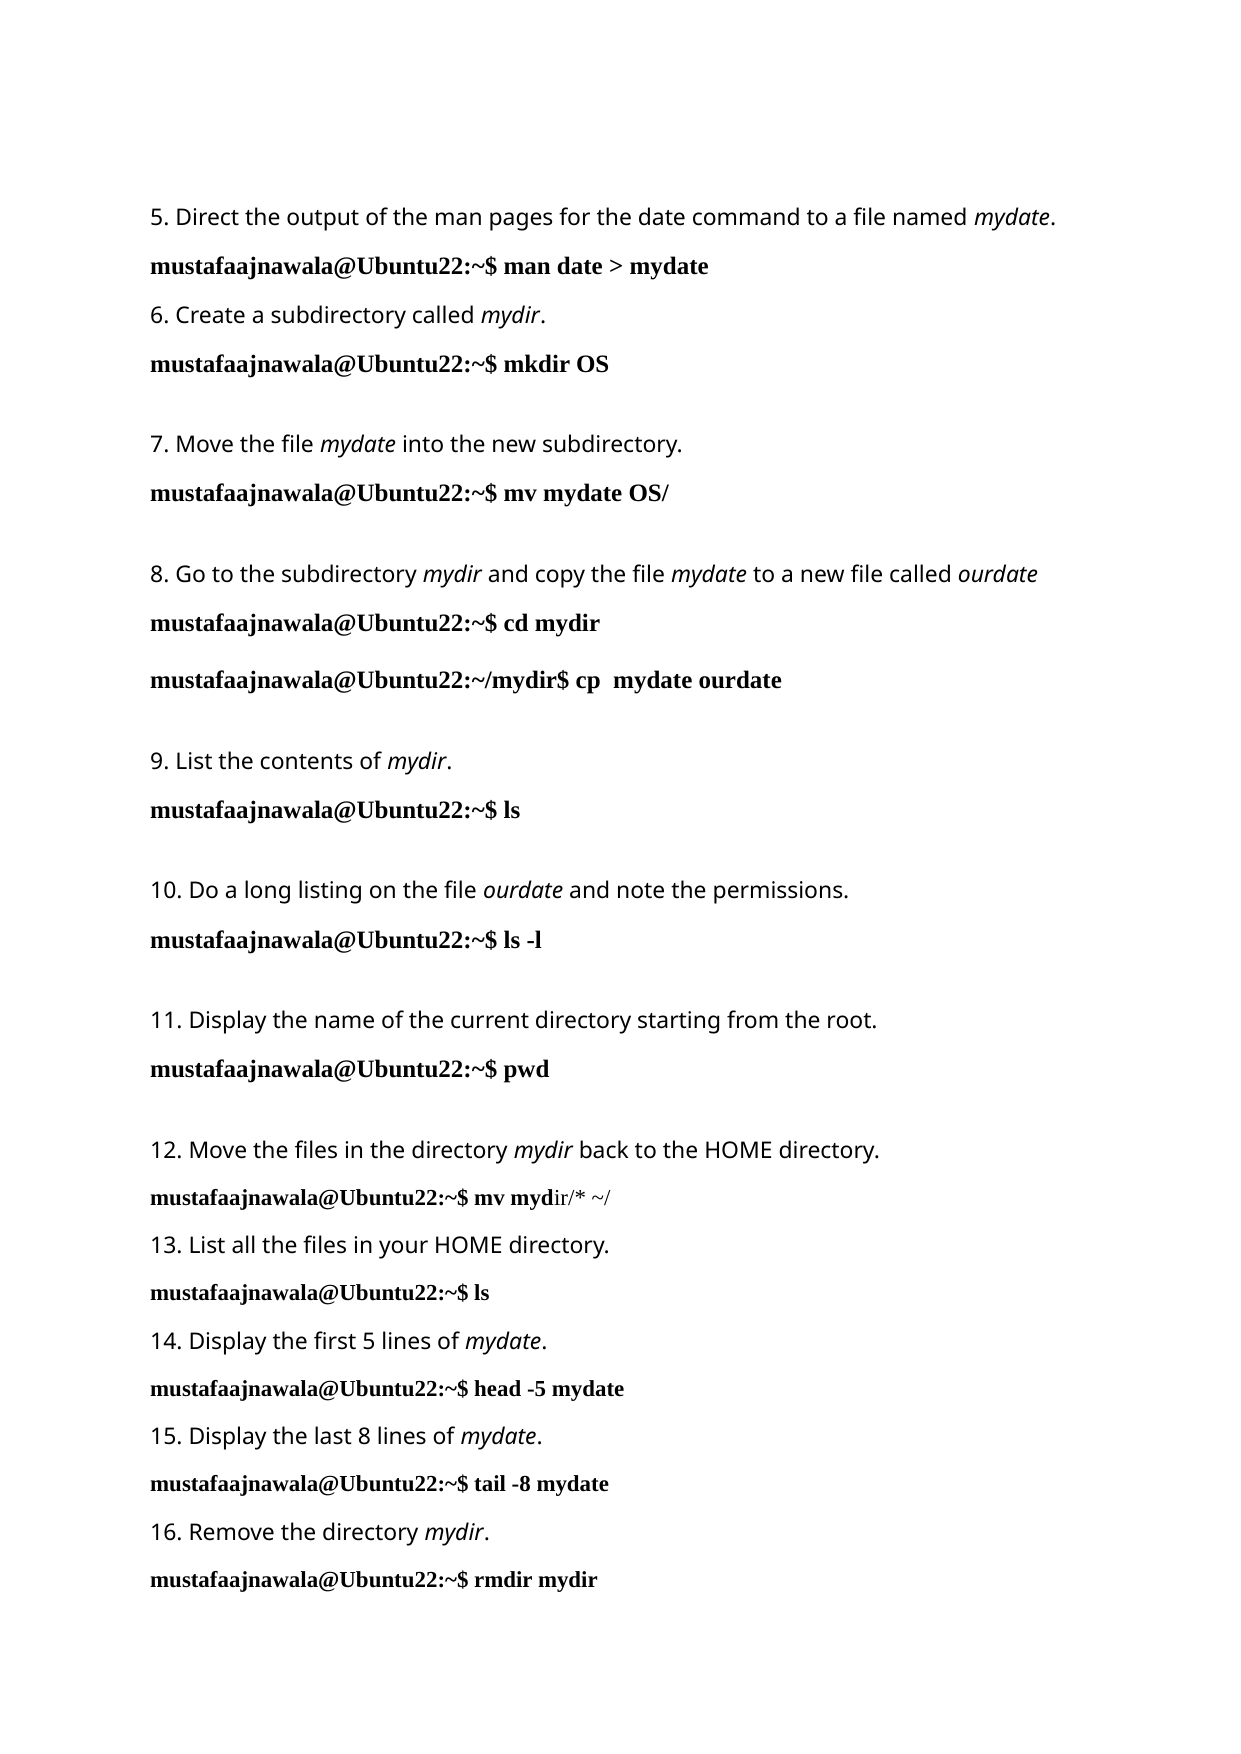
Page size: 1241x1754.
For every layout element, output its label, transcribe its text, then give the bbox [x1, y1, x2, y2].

text mustafaajnawala@Ubuntu22:~$ tail -8 mydate [150, 1471, 1090, 1497]
text mustafaajnawala@Ubuntu22:~$ mkdir OS [150, 349, 1090, 378]
text mustafaajnawala@Ubuntu22:~/mydir$ cp mydate ourdate [150, 666, 1090, 694]
text 15. Display the last 8 lines of mydate. [150, 1420, 1090, 1451]
text mustafaajnawala@Ubuntu22:~$ mv mydir/* ~/ [150, 1184, 1090, 1210]
text 9. List the contents of mydir. [150, 745, 1090, 776]
text mustafaajnawala@Ubuntu22:~$ head -5 mydate [150, 1375, 1090, 1401]
text mustafaajnawala@Ubuntu22:~$ pwd [150, 1054, 1090, 1083]
text 10. Do a long listing on the file ourdate and note the permissions. [150, 874, 1090, 906]
text 16. Remove the directory mydir. [150, 1516, 1090, 1547]
text 12. Move the files in the directory mydir back to the HOME directory. [150, 1133, 1090, 1165]
text 5. Direct the output of the man pages for the date command to a file named mydate. [150, 200, 1090, 232]
text mustafaajnawala@Ubuntu22:~$ mv mydate OS/ [150, 478, 1090, 507]
text mustafaajnawala@Ubuntu22:~$ ls -l [150, 925, 1090, 953]
text mustafaajnawala@Ubuntu22:~$ cd mydir [150, 608, 1090, 637]
text 8. Go to the subdirectory mydir and copy the file mydate to a new file called ourdate [150, 558, 1090, 589]
text mustafaajnawala@Ubuntu22:~$ man date > mydate [150, 251, 1090, 279]
text mustafaajnawala@Ubuntu22:~$ rmdir mydir [150, 1566, 1090, 1592]
text 13. List all the files in your HOME directory. [150, 1229, 1090, 1260]
text mustafaajnawala@Ubuntu22:~$ ls [150, 795, 1090, 824]
text 6. Create a subdirectory called mydir. [150, 298, 1090, 330]
text 7. Move the file mydate into the new subdirectory. [150, 428, 1090, 459]
text 11. Display the name of the current directory starting from the root. [150, 1004, 1090, 1035]
text 14. Display the first 5 lines of mydate. [150, 1324, 1090, 1356]
text mustafaajnawala@Ubuntu22:~$ ls [150, 1279, 1090, 1306]
